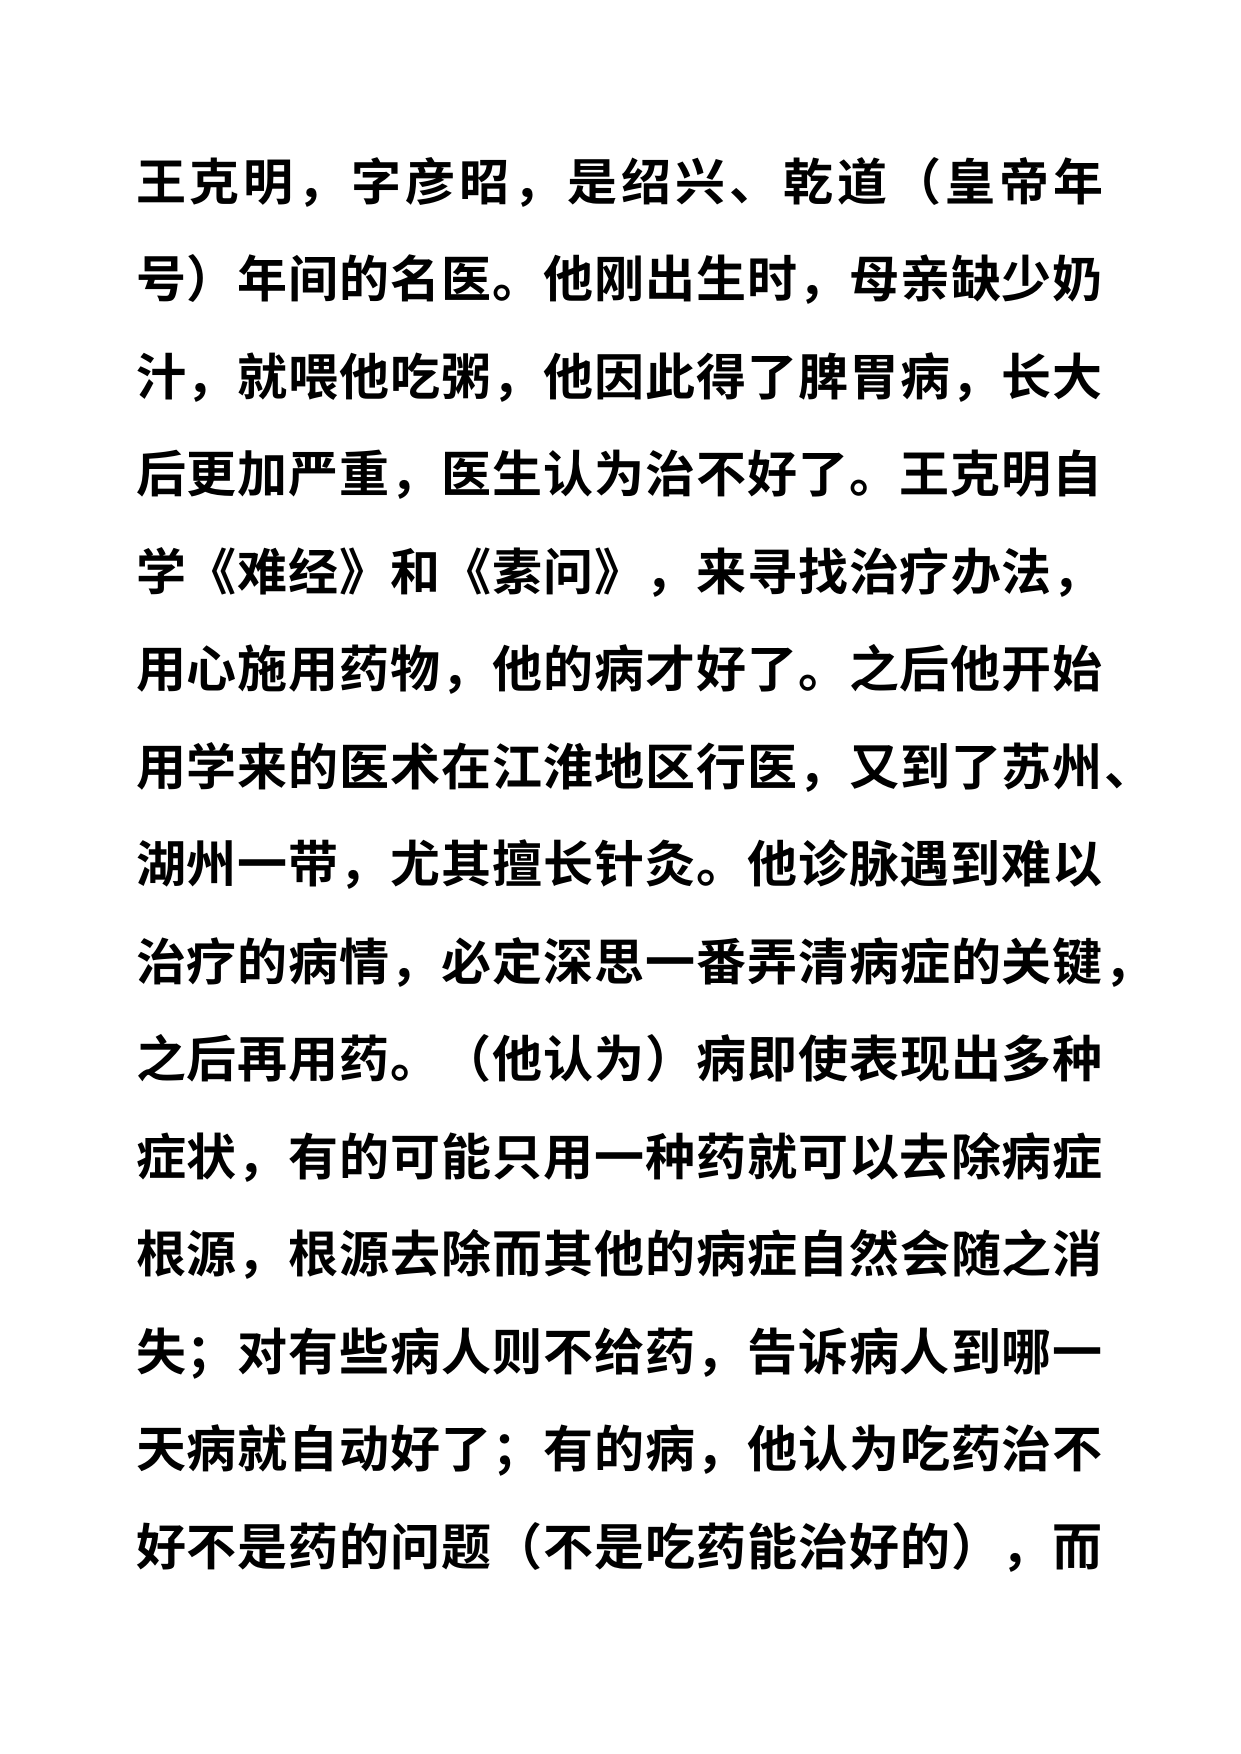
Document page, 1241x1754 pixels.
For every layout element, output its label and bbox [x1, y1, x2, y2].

text [136, 129, 1104, 1592]
